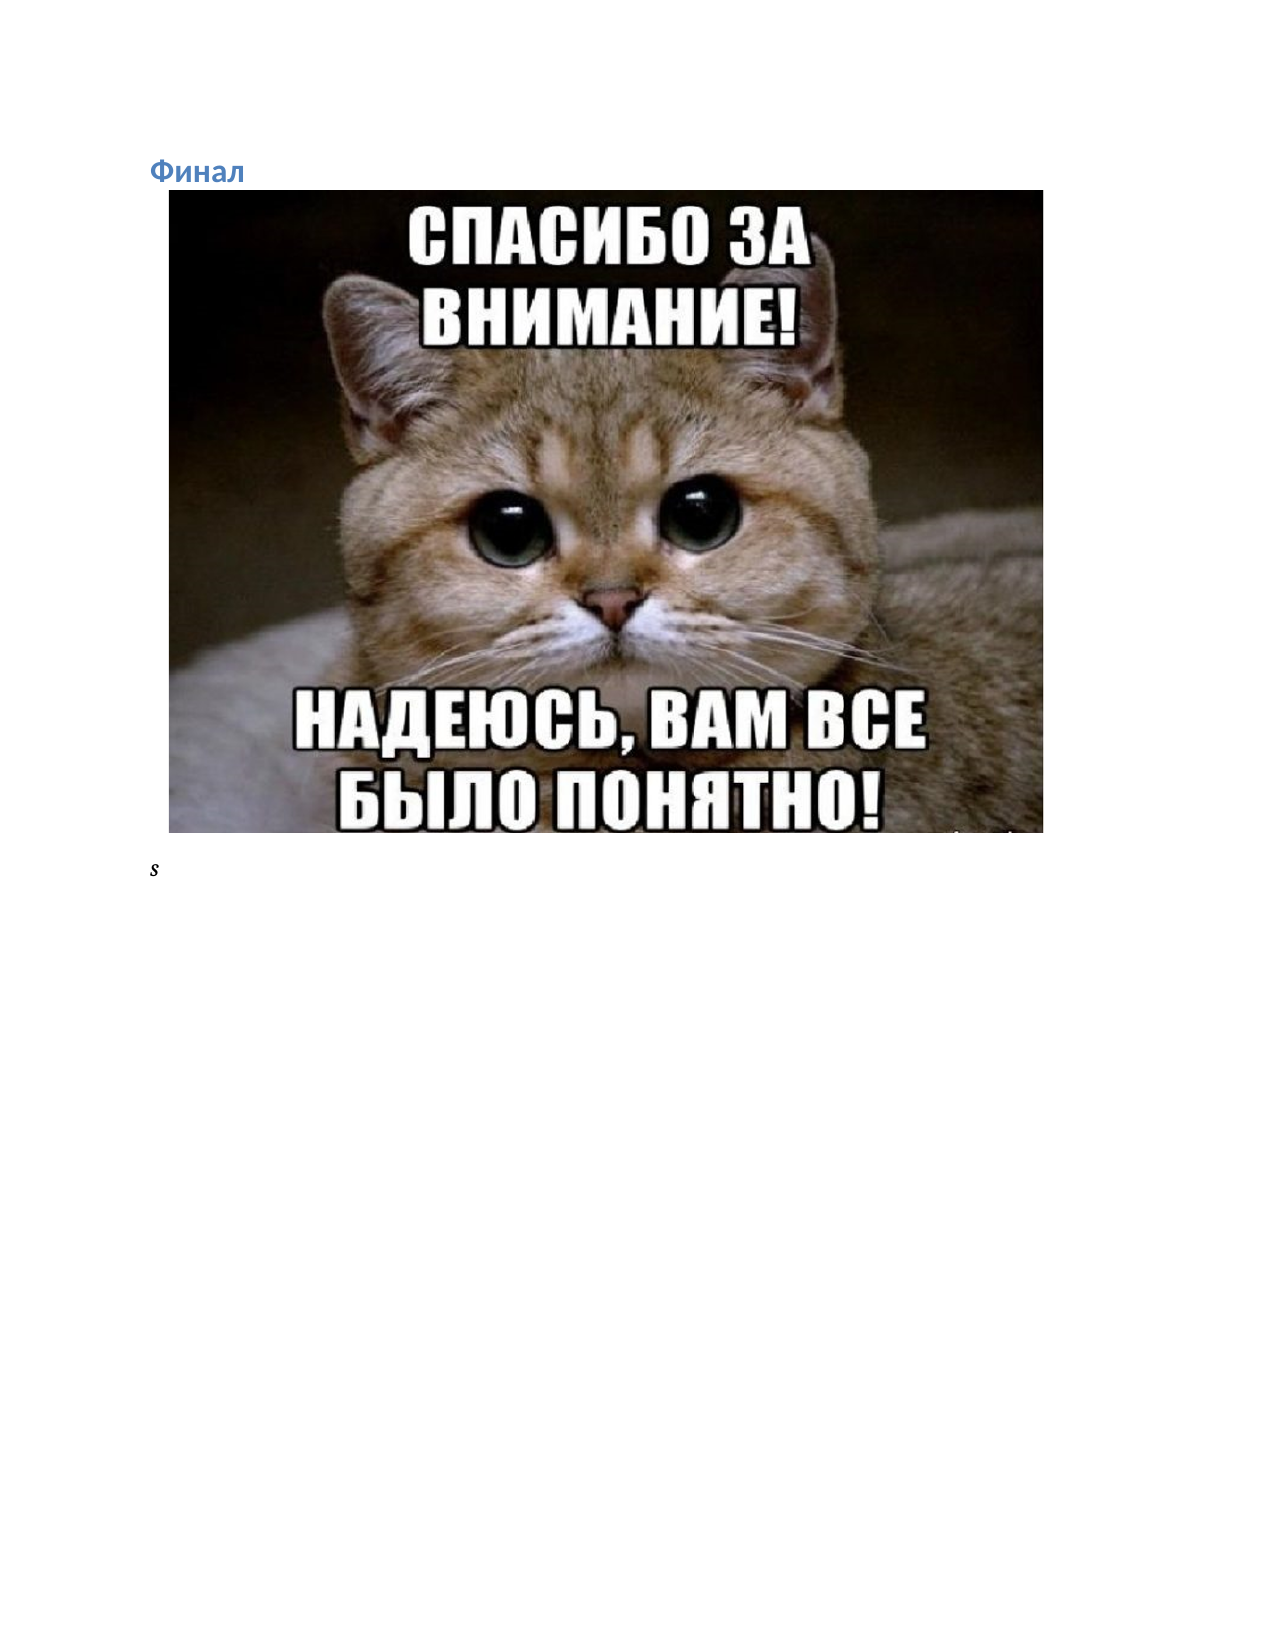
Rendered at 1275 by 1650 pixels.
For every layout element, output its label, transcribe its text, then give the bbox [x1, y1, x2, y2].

text s [150, 854, 1125, 882]
subtitle Финал [150, 150, 1125, 191]
picture [168, 190, 1044, 833]
